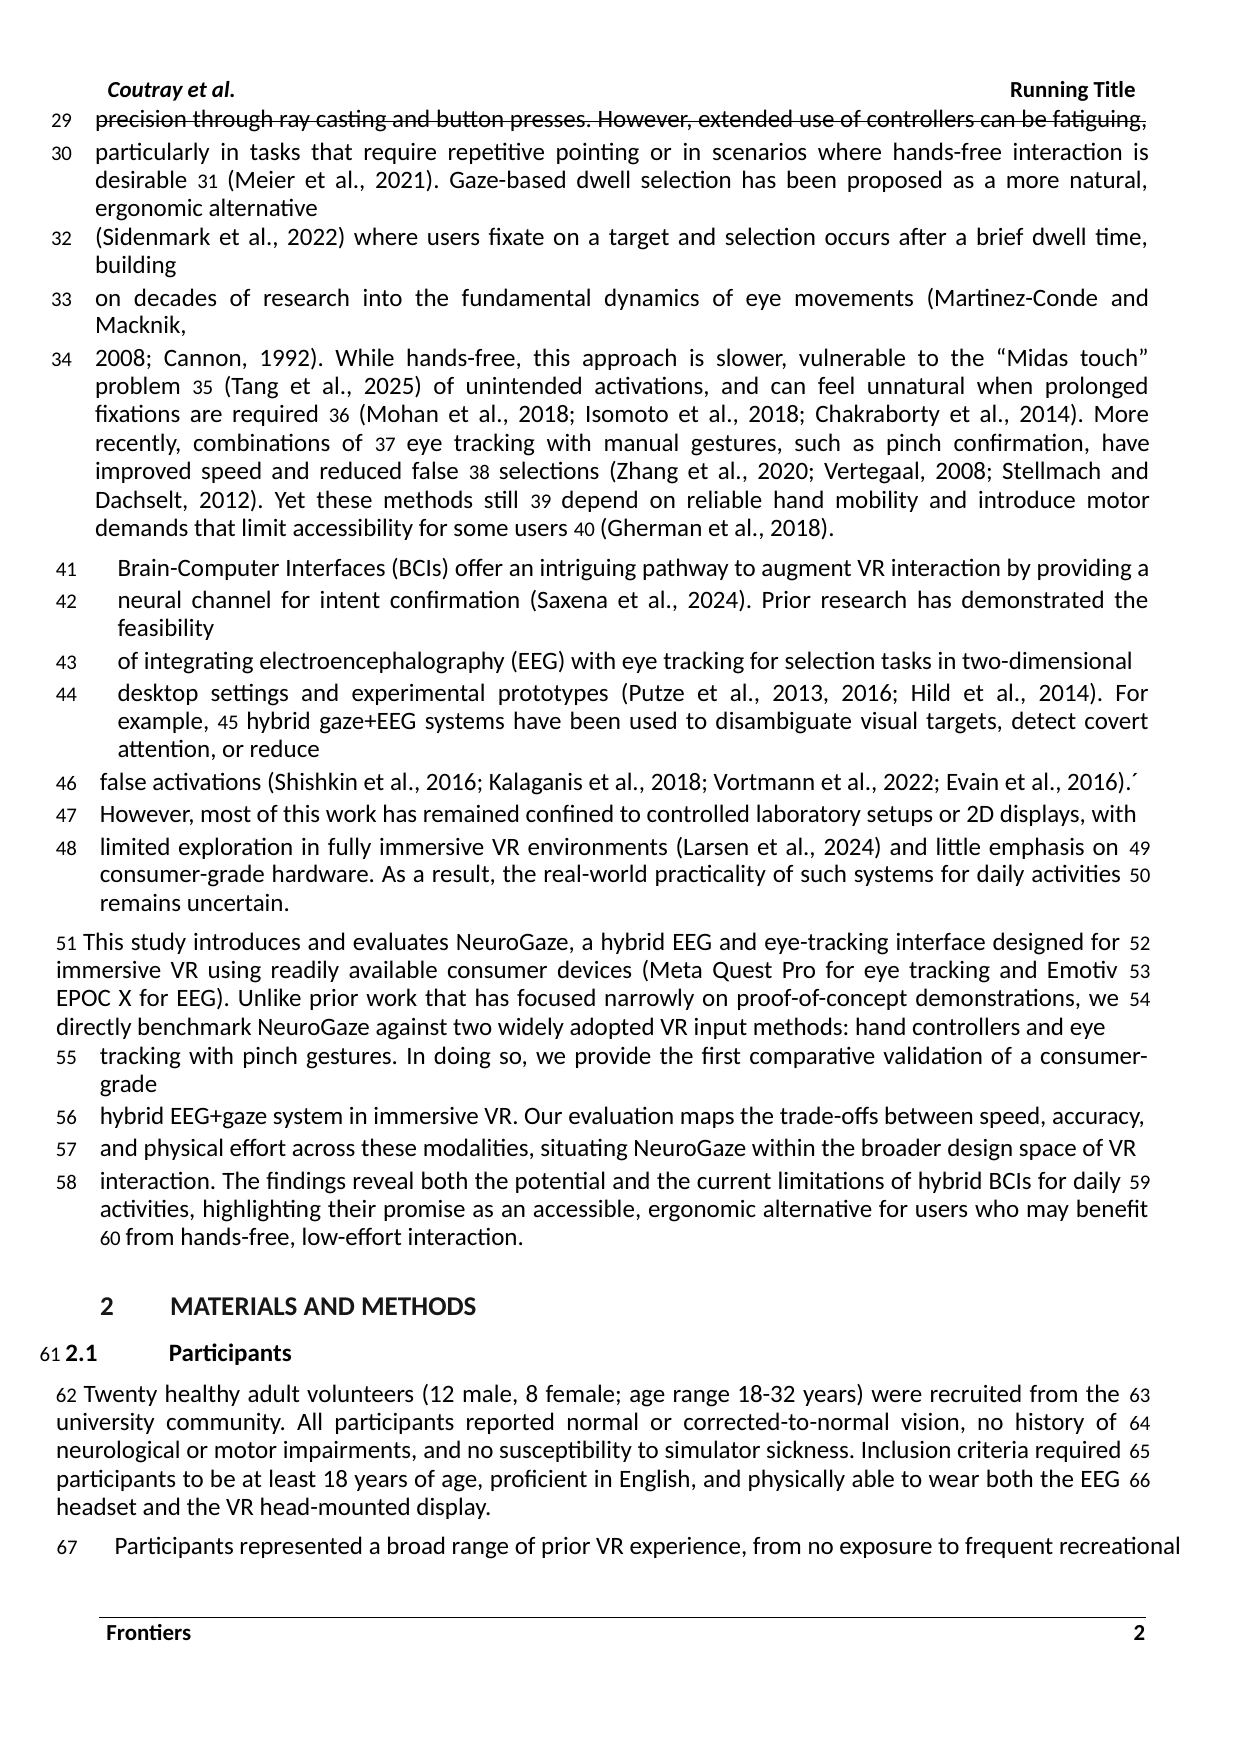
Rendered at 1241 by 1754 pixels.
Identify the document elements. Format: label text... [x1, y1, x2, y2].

text 51 This study introduces and evaluates NeuroGaze, a hybrid EEG and eye-tracking interface designed for 52 immersive VR using readily available consumer devices (Meta Quest Pro for eye tracking and Emotiv 53 EPOC X for EEG). Unlike prior work that has focused narrowly on proof-of-concept demonstrations, we 54 directly benchmark NeuroGaze against two widely adopted VR input methods: hand controllers and eye [56, 928, 1150, 1041]
list (Sidenmark et al., 2022) where users fixate on a target and selection occurs after a brief dwell time, building [51, 223, 1150, 279]
list neural channel for intent confirmation (Saxena et al., 2024). Prior research has demonstrated the feasibility [56, 586, 1150, 643]
subtitle 2 MATERIALS AND METHODS [39, 1289, 1141, 1322]
list and physical effort across these modalities, situating NeuroGaze within the broader design space of VR [56, 1134, 1150, 1163]
list hybrid EEG+gaze system in immersive VR. Our evaluation maps the trade-offs between speed, accuracy, [56, 1102, 1150, 1130]
list particularly in tasks that require repetitive pointing or in scenarios where hands-free interaction is desirable 31 (Meier et al., 2021). Gaze-based dwell selection has been proposed as a more natural, ergonomic alternative [51, 137, 1150, 223]
list desktop settings and experimental prototypes (Putze et al., 2013, 2016; Hild et al., 2014). For example, 45 hybrid gaze+EEG systems have been used to disambiguate visual targets, detect covert attention, or reduce [56, 679, 1150, 764]
list of integrating electroencephalography (EEG) with eye tracking for selection tasks in two-dimensional [56, 647, 1150, 675]
subtitle 61 2.1 Participants [39, 1337, 1141, 1367]
text 62 Twenty healthy adult volunteers (12 male, 8 female; age range 18-32 years) were recruited from the 63 university community. All participants reported normal or corrected-to-normal vision, no history of 64 neurological or motor impairments, and no susceptibility to simulator sickness. Inclusion criteria required 65 participants to be at least 18 years of age, proficient in English, and physically able to wear both the EEG 66 headset and the VR head-mounted display. [56, 1380, 1150, 1522]
list precision through ray casting and button presses. However, extended use of controllers can be fatiguing, [51, 105, 1150, 134]
list However, most of this work has remained confined to controlled laboratory setups or 2D displays, with [56, 800, 1150, 828]
list limited exploration in fully immersive VR environments (Larsen et al., 2024) and little emphasis on 49 consumer-grade hardware. As a result, the real-world practicality of such systems for daily activities 50 remains uncertain. [56, 832, 1150, 917]
list interaction. The findings reveal both the potential and the current limitations of hybrid BCIs for daily 59 activities, highlighting their promise as an accessible, ergonomic alternative for users who may benefit 60 from hands-free, low-effort interaction. [56, 1166, 1150, 1252]
list tracking with pinch gestures. In doing so, we provide the first comparative validation of a consumer-grade [56, 1041, 1150, 1098]
list false activations (Shishkin et al., 2016; Kalaganis et al., 2018; Vortmann et al., 2022; Evain et al., 2016).´ [56, 768, 1150, 796]
text 67 Participants represented a broad range of prior VR experience, from no exposure to frequent recreational 68 use. Approximately 25% of the sample reported little or no prior VR experience, 60% reported moderate to 69 above-moderate experience, and 15% described themselves as very experienced. Comparable distributions 70 were observed for AR exposure and VR gaming, indicating that the sample encompassed both novices and 71 highly experienced users. [56, 1532, 1169, 1560]
list on decades of research into the fundamental dynamics of eye movements (Martinez-Conde and Macknik, [51, 283, 1150, 340]
list Brain-Computer Interfaces (BCIs) offer an intriguing pathway to augment VR interaction by providing a [56, 554, 1150, 582]
list 2008; Cannon, 1992). While hands-free, this approach is slower, vulnerable to the “Midas touch” problem 35 (Tang et al., 2025) of unintended activations, and can feel unnatural when prolonged fixations are required 36 (Mohan et al., 2018; Isomoto et al., 2018; Chakraborty et al., 2014). More recently, combinations of 37 eye tracking with manual gestures, such as pinch confirmation, have improved speed and reduced false 38 selections (Zhang et al., 2020; Vertegaal, 2008; Stellmach and Dachselt, 2012). Yet these methods still 39 depend on reliable hand mobility and introduce motor demands that limit accessibility for some users 40 (Gherman et al., 2018). [51, 344, 1150, 543]
